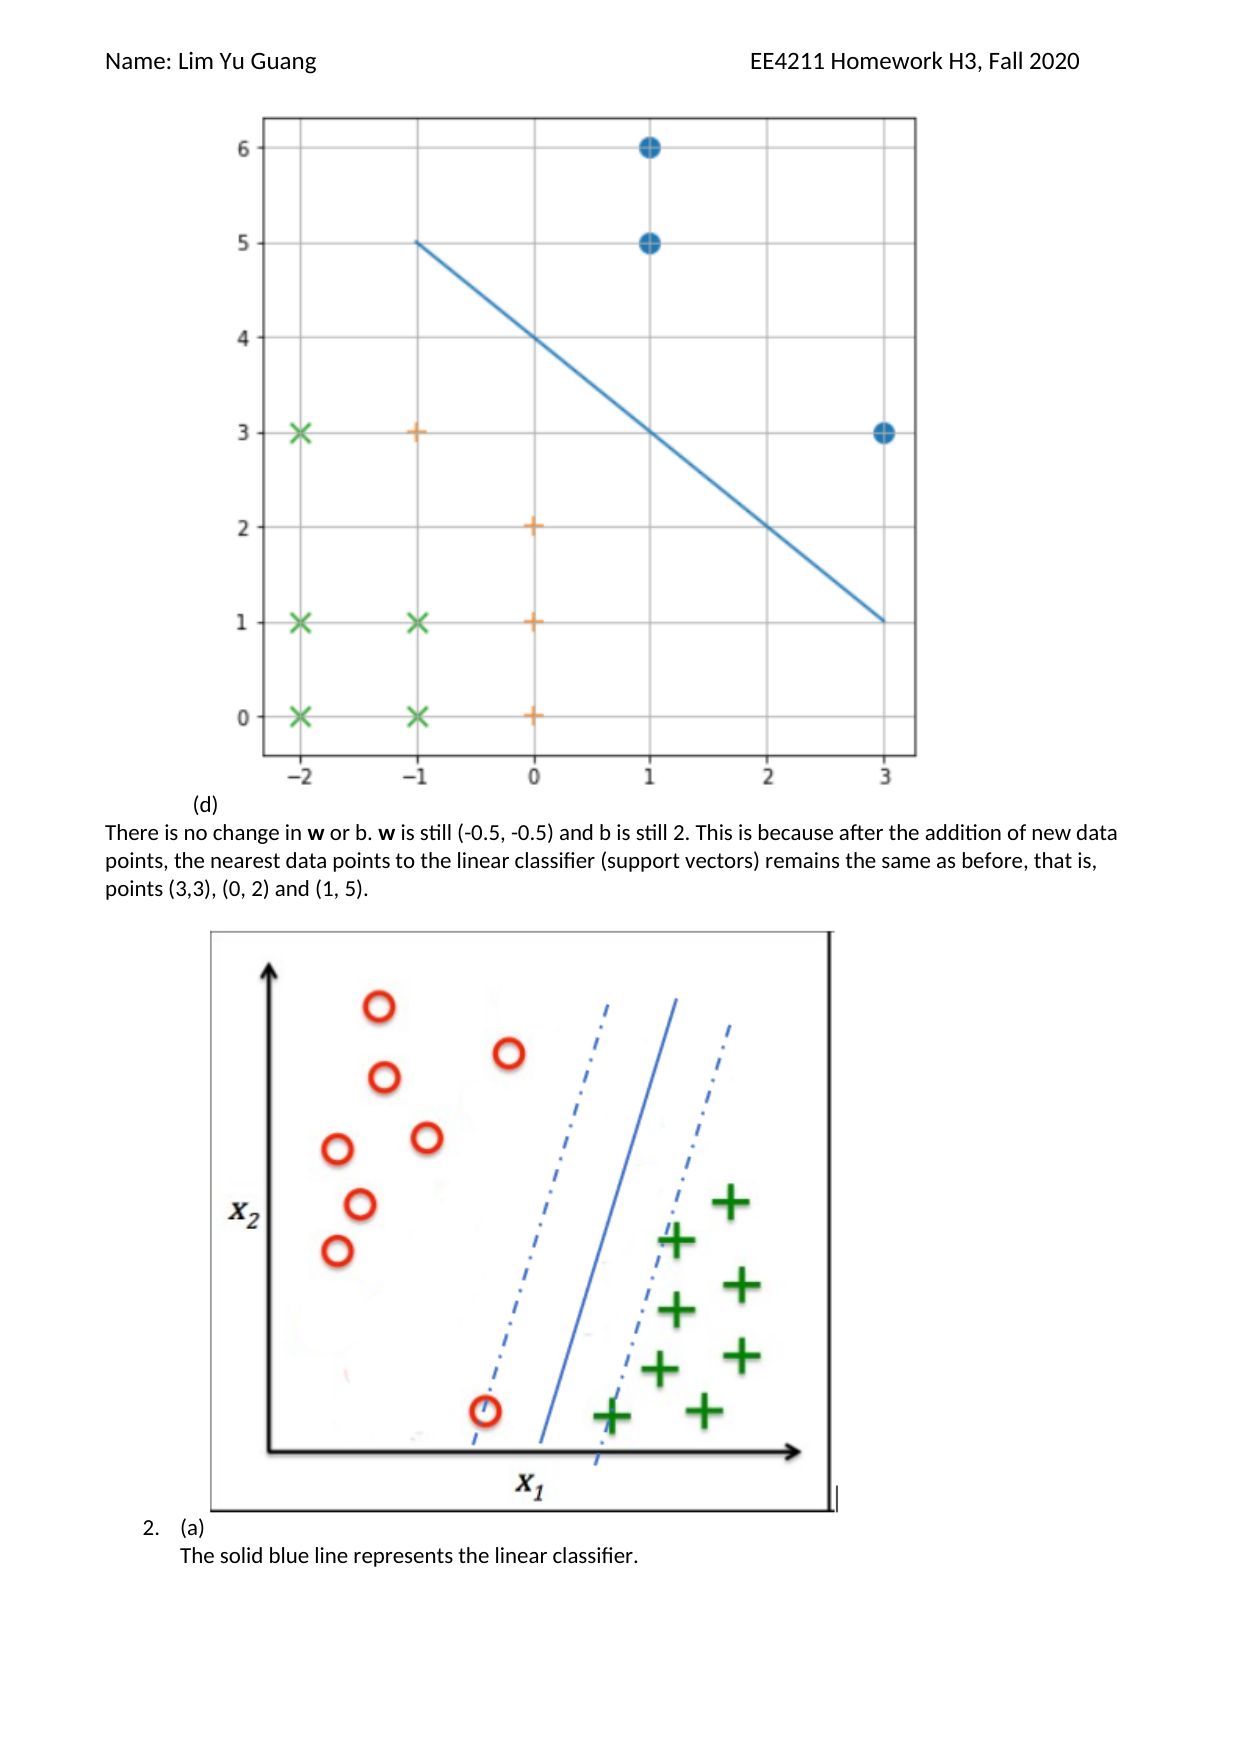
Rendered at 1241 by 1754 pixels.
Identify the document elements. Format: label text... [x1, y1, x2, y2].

picture [225, 105, 944, 813]
list The solid blue line represents the linear classifier. [180, 1541, 1135, 1569]
text There is no change in w or b. w is still (-0.5, -0.5) and b is still 2. This is because after the addition of new data points, the nearest data points to the linear classifier (support vectors) remains the same as before, that is, points (3,3), (0, 2) and (1, 5). [105, 818, 1135, 903]
picture [209, 930, 848, 1536]
